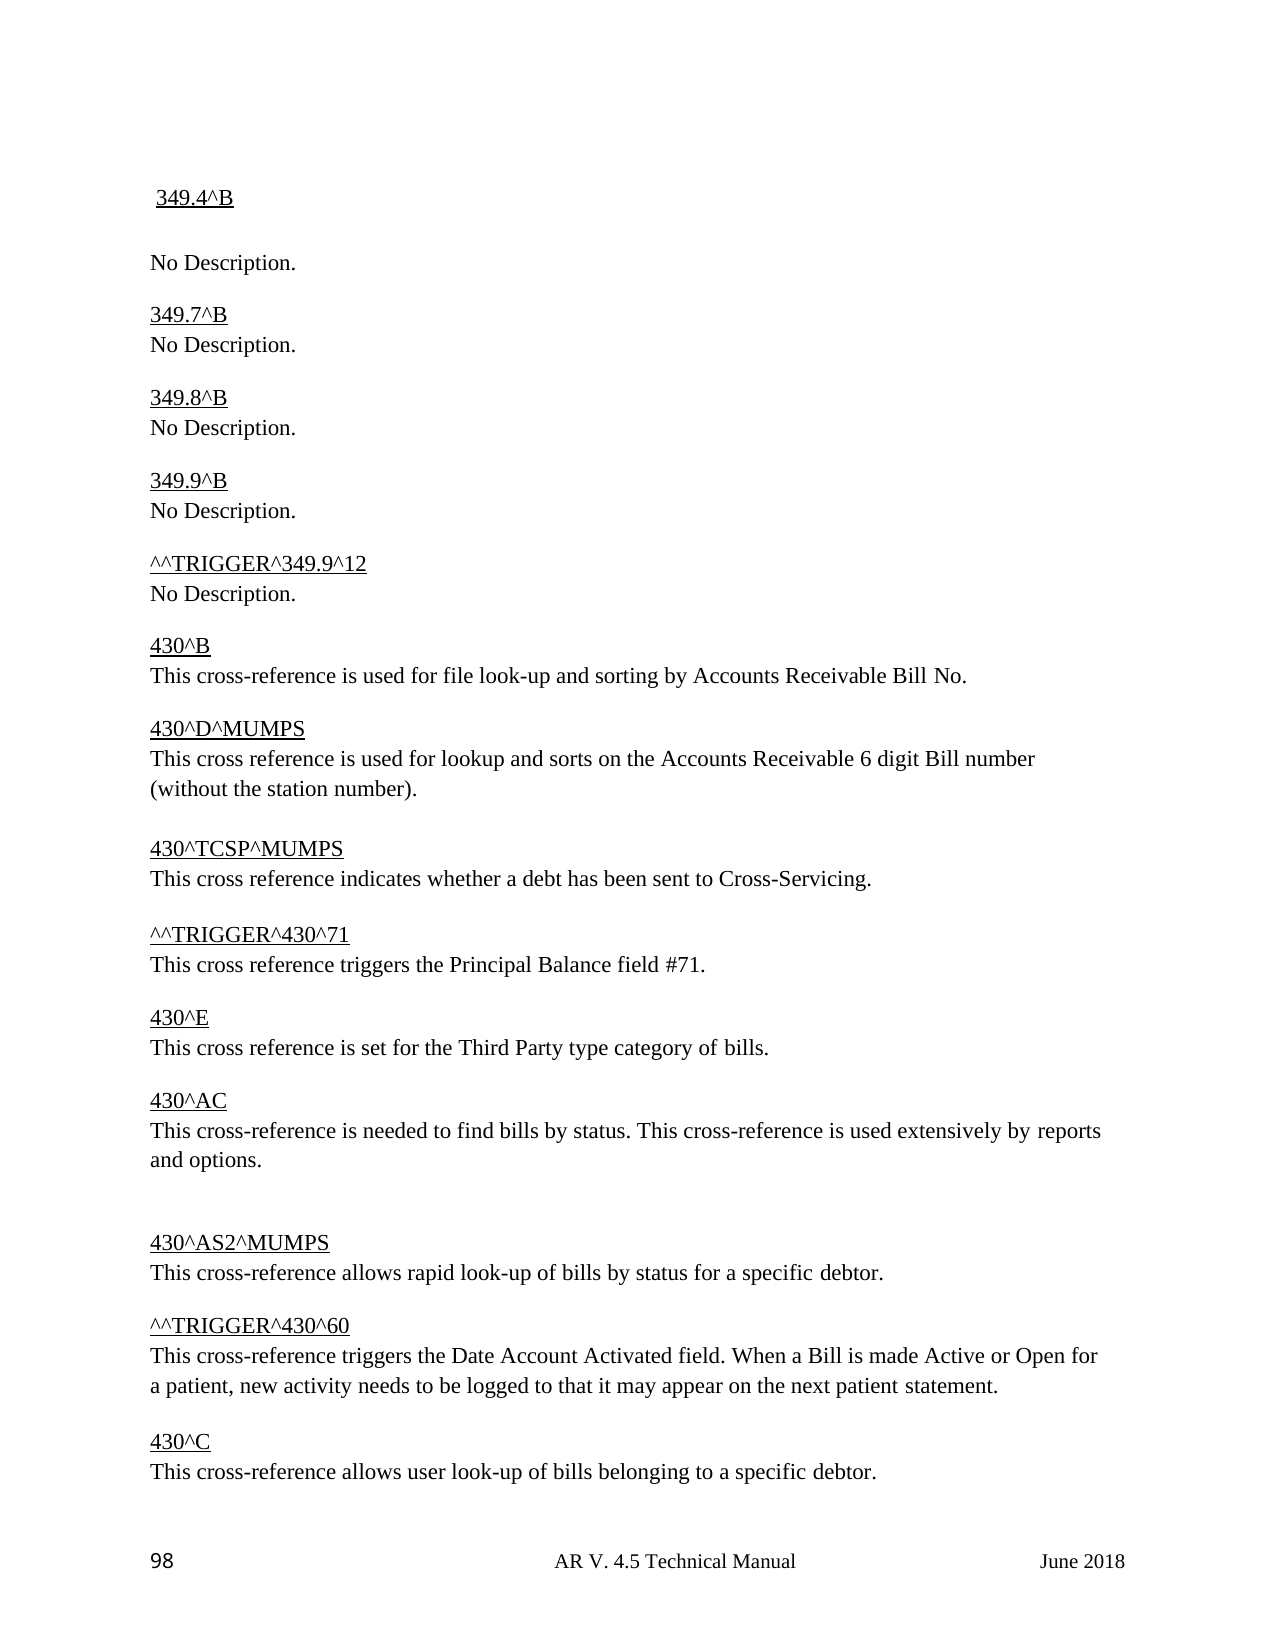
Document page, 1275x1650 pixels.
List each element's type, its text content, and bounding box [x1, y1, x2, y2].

text No Description. [150, 497, 1111, 523]
text This cross-reference allows rapid look-up of bills by status for a specific debtor. [150, 1259, 1111, 1286]
text 430^B [150, 633, 1111, 659]
text This cross reference is set for the Third Party type category of bills. [150, 1034, 1111, 1060]
text This cross-reference is used for file look-up and sorting by Accounts Receivable Bill No. [150, 663, 1111, 689]
text No Description. [150, 414, 1111, 441]
text ^^TRIGGER^430^71 [150, 921, 1111, 948]
text This cross reference is used for lookup and sorts on the Accounts Receivable 6 digit Bill number (without the station number). [150, 745, 1111, 801]
text This cross-reference allows user look-up of bills belonging to a specific debtor. [150, 1458, 1111, 1484]
text 349.9^B [150, 467, 1111, 493]
text ^^TRIGGER^430^60 [150, 1312, 1111, 1338]
text 349.4^B [150, 184, 957, 210]
text This cross reference triggers the Principal Balance field #71. [150, 951, 1111, 978]
text This cross-reference triggers the Date Account Activated field. When a Bill is made Active or Open for a patient, new activity needs to be logged to that it may appear on the next patient statement. [150, 1342, 1111, 1398]
text 349.7^B [150, 301, 1111, 328]
text 430^AC [150, 1087, 1111, 1113]
text This cross reference indicates whether a debt has been sent to Cross-Servicing. [150, 861, 1125, 891]
text No Description. [150, 331, 1111, 358]
text No Description. [150, 580, 1111, 606]
text This cross-reference is needed to find bills by status. This cross-reference is used extensively by reports and options. [150, 1117, 1111, 1173]
text 430^D^MUMPS [150, 715, 1111, 742]
text 430^C [150, 1428, 1111, 1454]
text No Description. [150, 248, 1111, 275]
text 349.8^B [150, 384, 1111, 411]
text 430^TCSP^MUMPS [150, 831, 1125, 861]
text ^^TRIGGER^349.9^12 [150, 550, 1111, 576]
text 430^E [150, 1004, 1111, 1030]
text 430^AS2^MUMPS [150, 1229, 1111, 1256]
